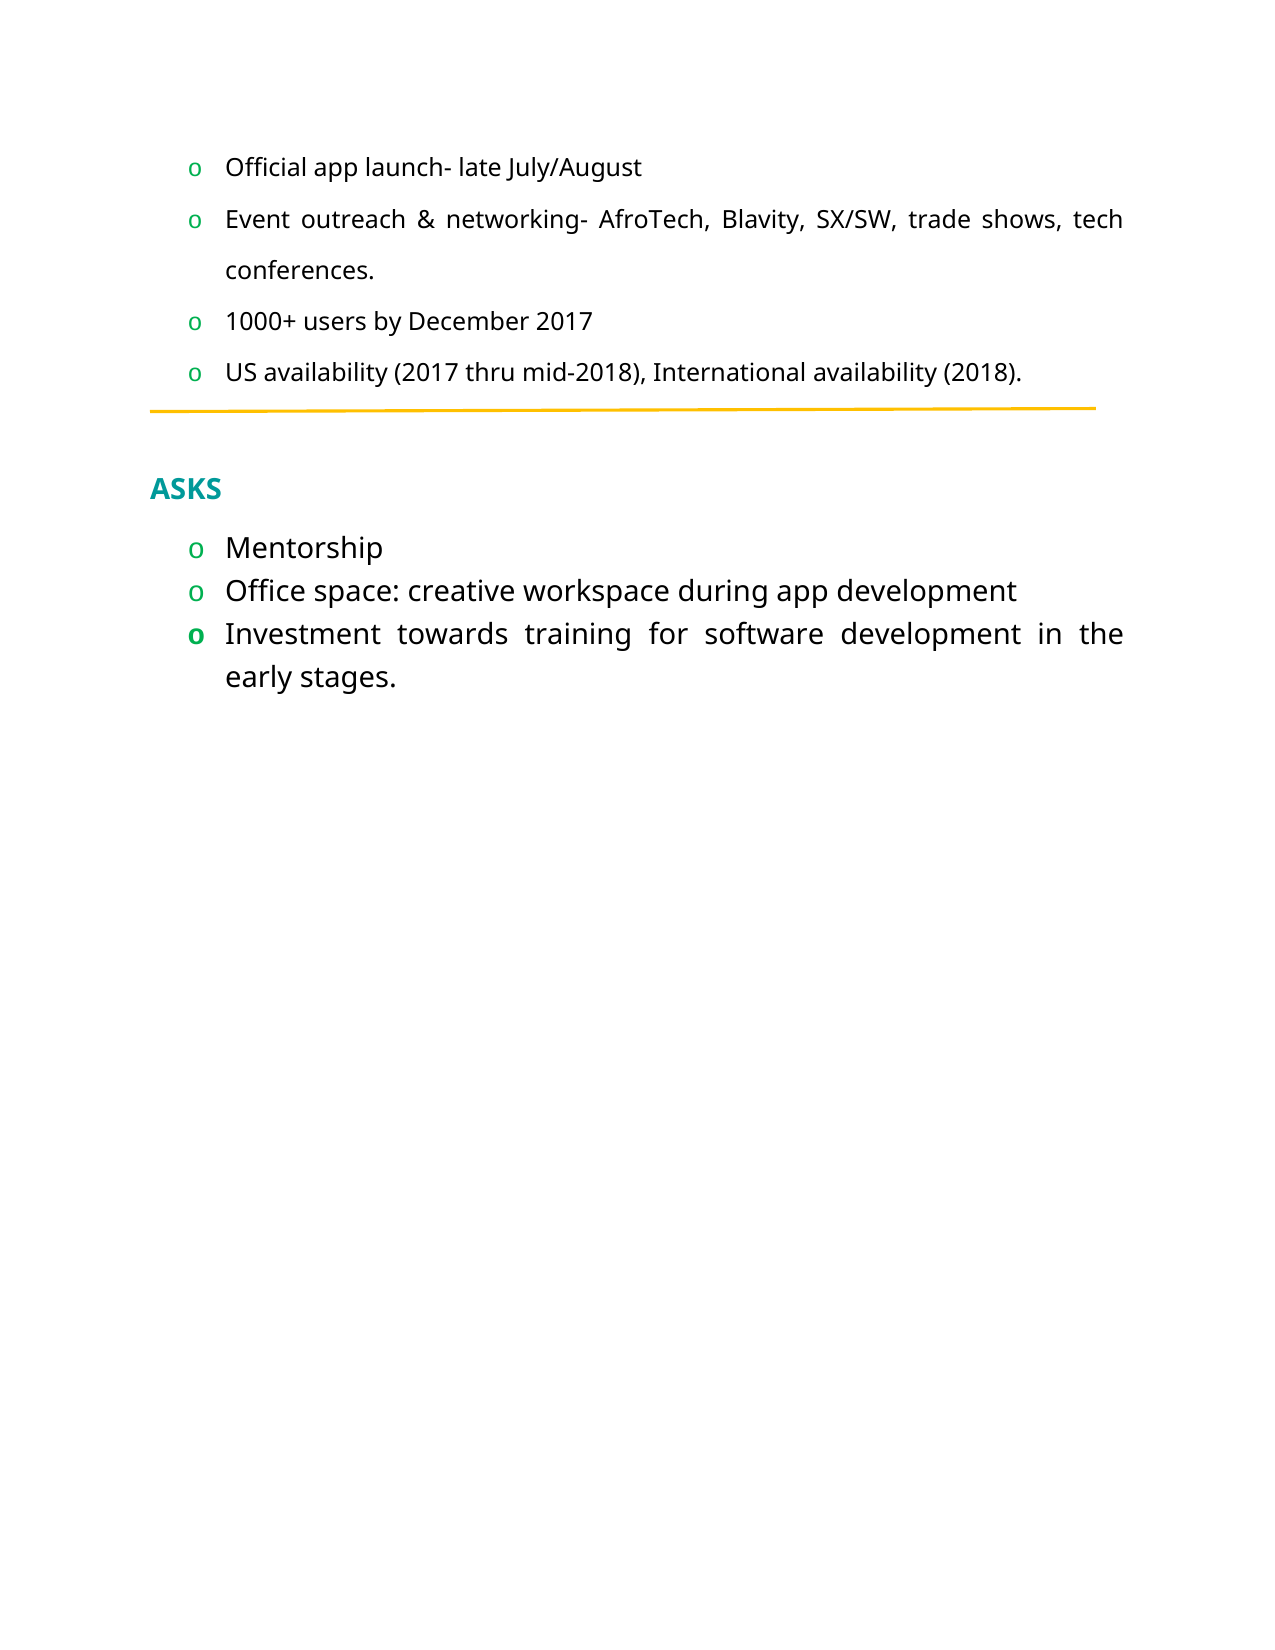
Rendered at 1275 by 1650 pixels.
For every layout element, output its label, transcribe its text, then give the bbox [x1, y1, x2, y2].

text ASKS [150, 468, 1125, 508]
list Office space: creative workspace during app development [187, 571, 1125, 611]
list 1000+ users by December 2017 [187, 304, 1125, 338]
list Mentorship [187, 528, 1125, 567]
list Event outreach & networking- AfroTech, Blavity, SX/SW, trade shows, tech conferences. [187, 201, 1125, 287]
list Investment towards training for software development in the early stages. [187, 614, 1125, 696]
list US availability (2017 thru mid-2018), International availability (2018). [187, 355, 1125, 389]
list Official app launch- late July/August [187, 150, 1125, 184]
